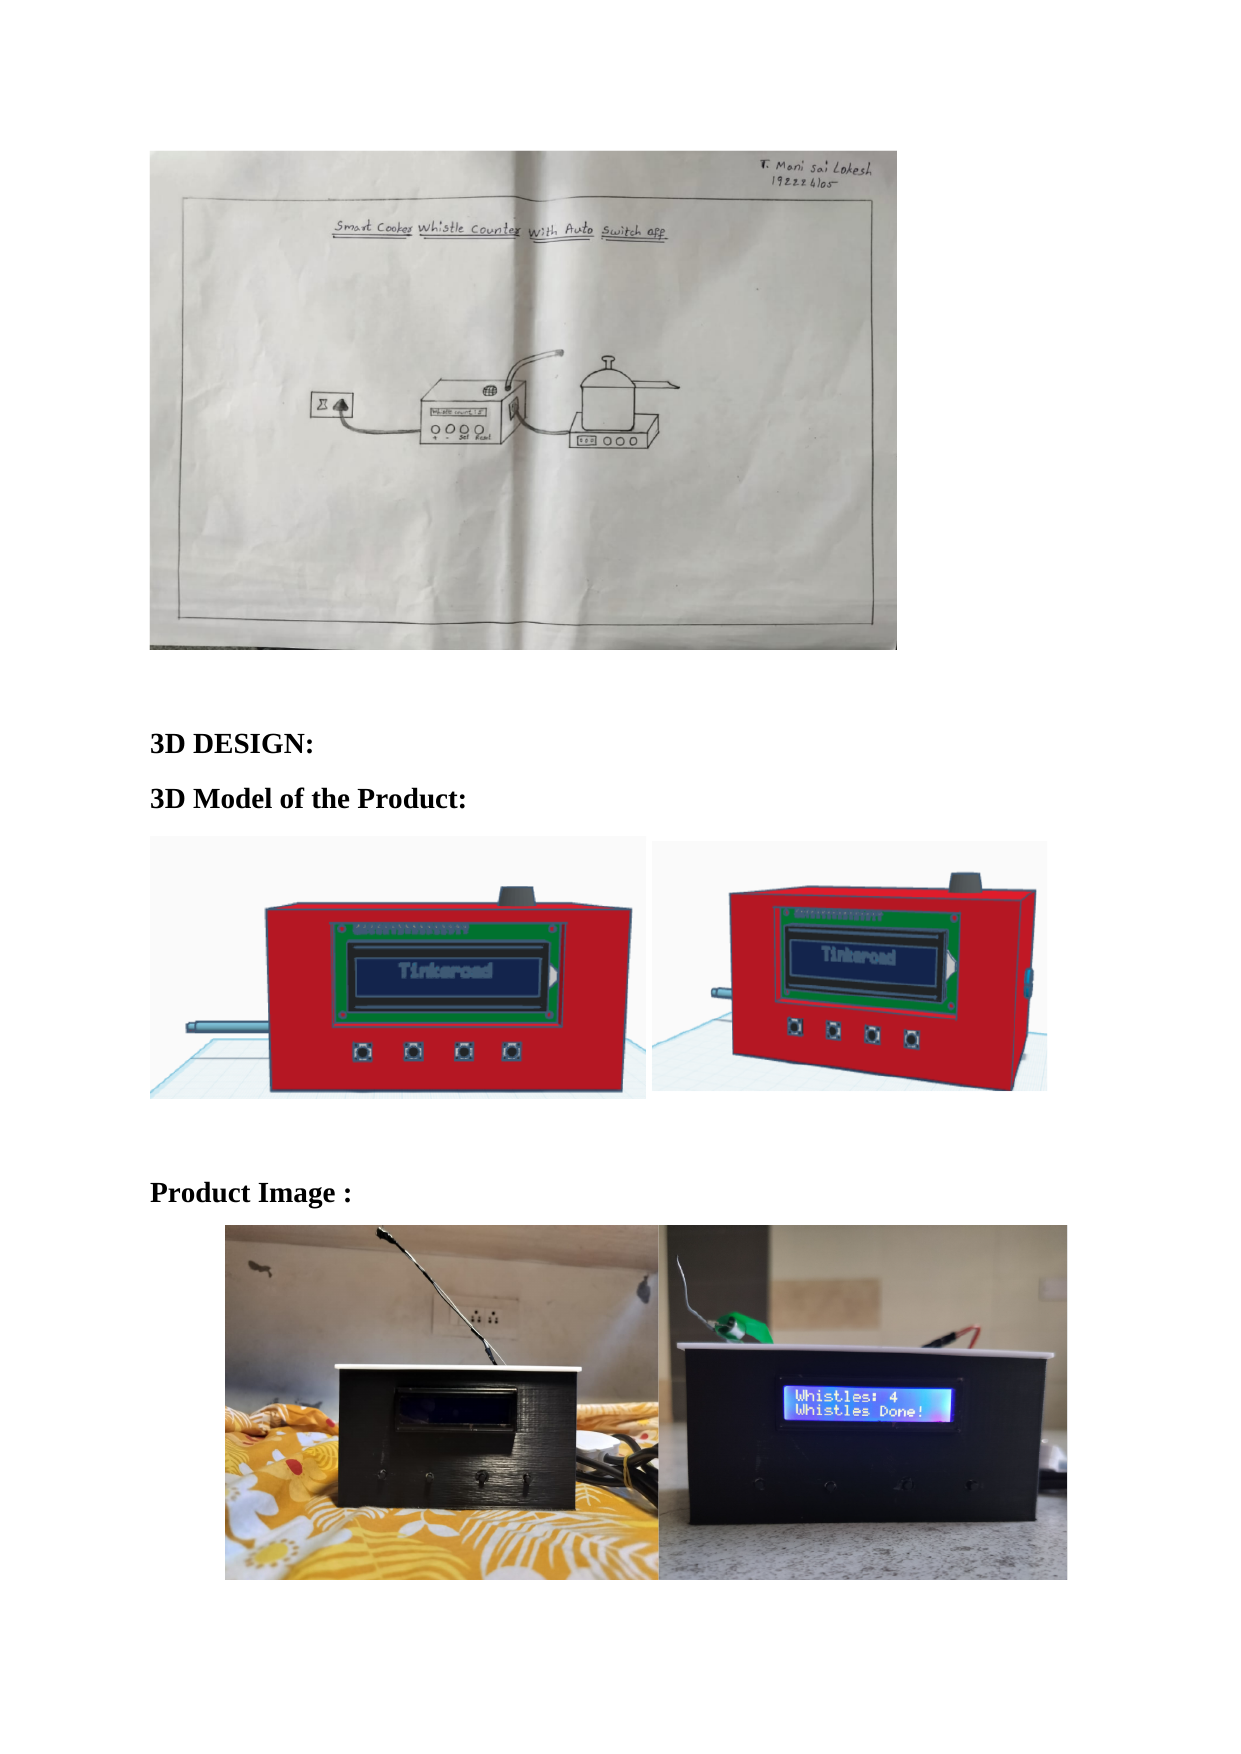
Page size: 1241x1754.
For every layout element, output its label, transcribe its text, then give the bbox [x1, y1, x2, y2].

picture [150, 151, 897, 650]
text 3D Model of the Product: [150, 782, 1090, 815]
text Product Image : [150, 1175, 1090, 1208]
text 3D DESIGN: [150, 726, 1090, 760]
picture [150, 836, 1069, 1099]
picture [225, 1225, 1068, 1580]
